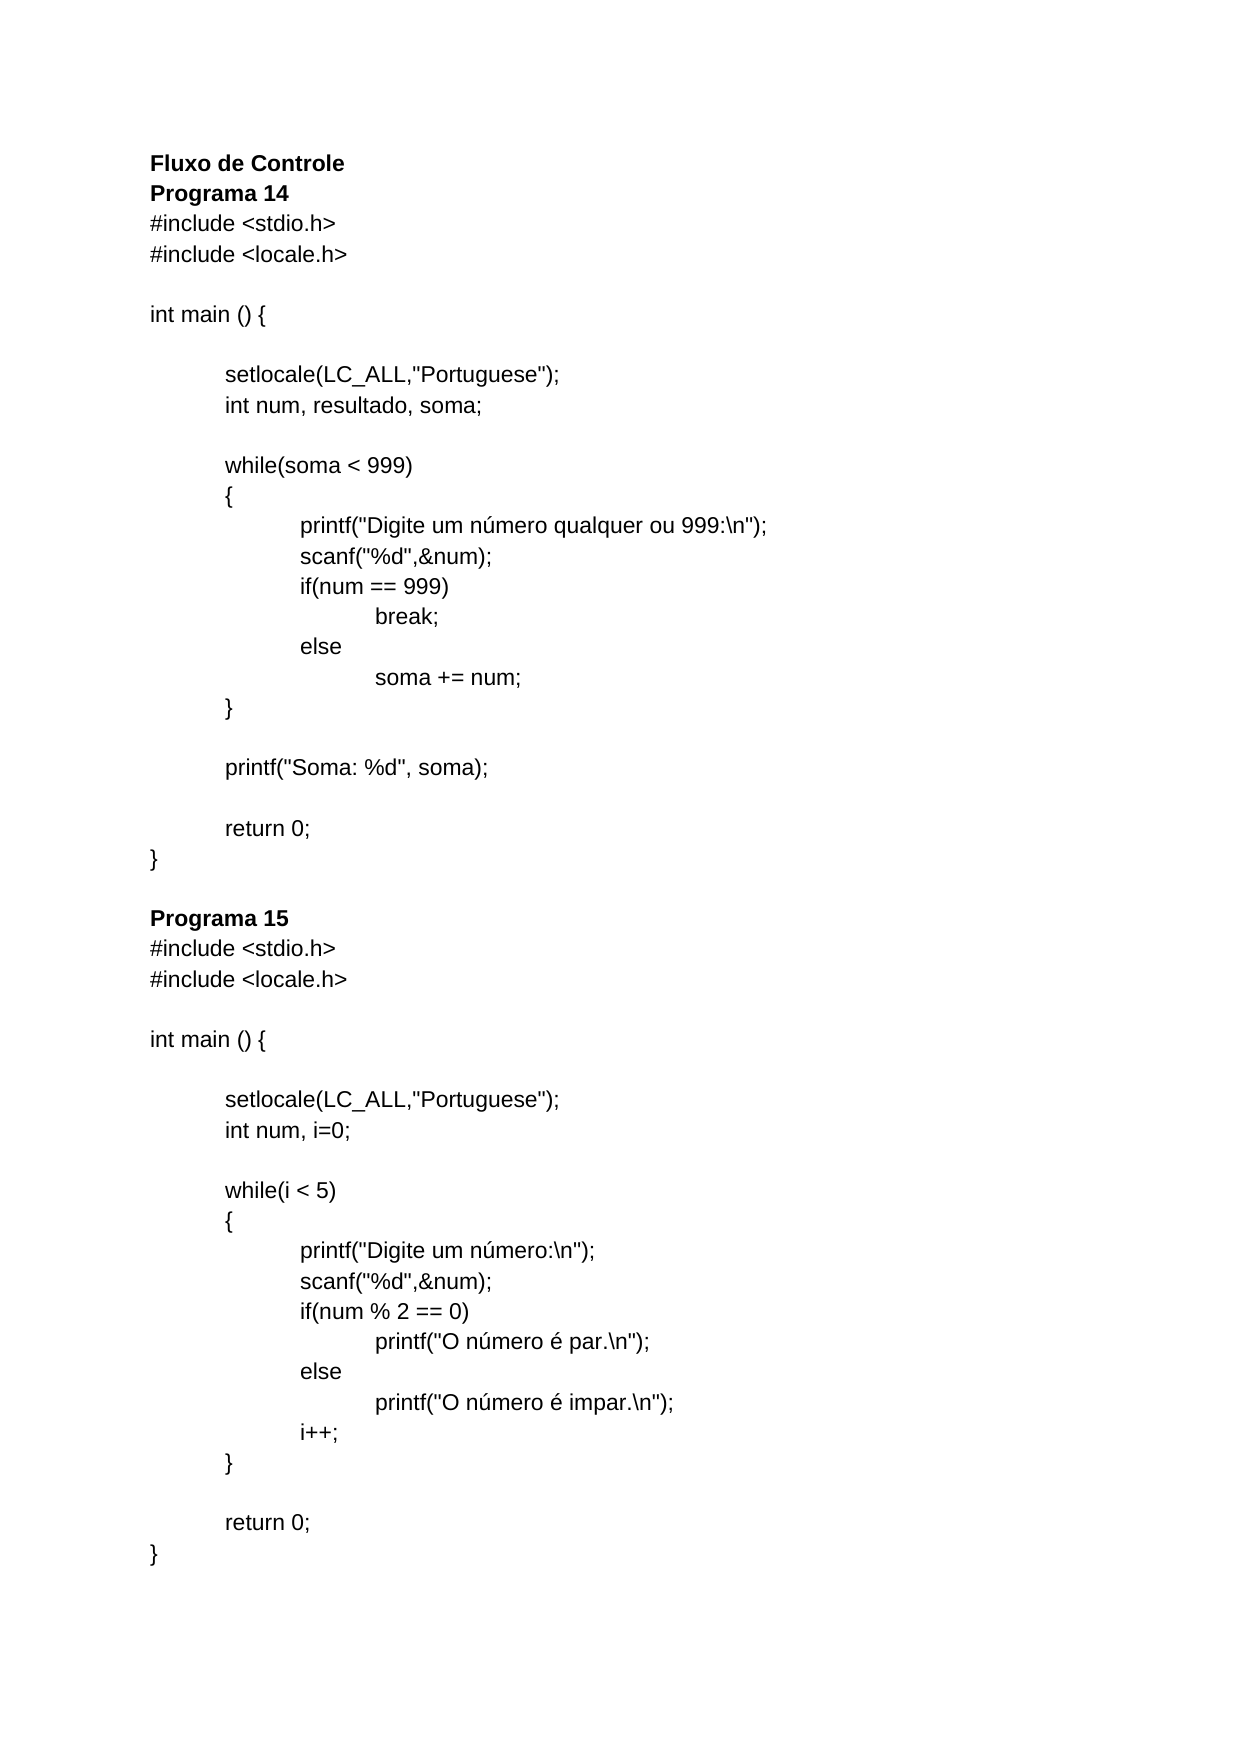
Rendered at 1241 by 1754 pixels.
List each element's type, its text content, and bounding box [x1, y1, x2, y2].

text #include <stdio.h> [150, 210, 1090, 237]
text { [150, 1207, 1090, 1234]
text scanf("%d",&num); [150, 1268, 1090, 1294]
title Fluxo de Controle [150, 150, 1090, 176]
text return 0; [150, 814, 1090, 841]
text int main () { [150, 1026, 1090, 1052]
text printf("Digite um número:\n"); [150, 1237, 1090, 1264]
text int num, i=0; [150, 1117, 1090, 1143]
text { [150, 482, 1090, 509]
text #include <locale.h> [150, 241, 1090, 267]
text printf("O número é par.\n"); [150, 1328, 1090, 1354]
text soma += num; [150, 663, 1090, 690]
text int main () { [150, 301, 1090, 327]
text return 0; [150, 1509, 1090, 1536]
text } [150, 1449, 1090, 1475]
text scanf("%d",&num); [150, 543, 1090, 569]
text if(num == 999) [150, 573, 1090, 599]
text if(num % 2 == 0) [150, 1298, 1090, 1324]
text printf("Digite um número qualquer ou 999:\n"); [150, 512, 1090, 539]
text else [150, 633, 1090, 660]
text #include <locale.h> [150, 966, 1090, 992]
title Programa 15 [150, 905, 1090, 932]
text } [150, 845, 1090, 871]
text #include <stdio.h> [150, 935, 1090, 962]
text while(i < 5) [150, 1177, 1090, 1203]
text while(soma < 999) [150, 452, 1090, 478]
title Programa 14 [150, 180, 1090, 207]
text setlocale(LC_ALL,"Portuguese"); [150, 361, 1090, 388]
text i++; [150, 1419, 1090, 1445]
text setlocale(LC_ALL,"Portuguese"); [150, 1086, 1090, 1113]
text } [150, 694, 1090, 720]
text printf("O número é impar.\n"); [150, 1388, 1090, 1415]
text else [150, 1358, 1090, 1385]
text int num, resultado, soma; [150, 392, 1090, 418]
text printf("Soma: %d", soma); [150, 754, 1090, 781]
text } [150, 1539, 1090, 1566]
text break; [150, 603, 1090, 629]
